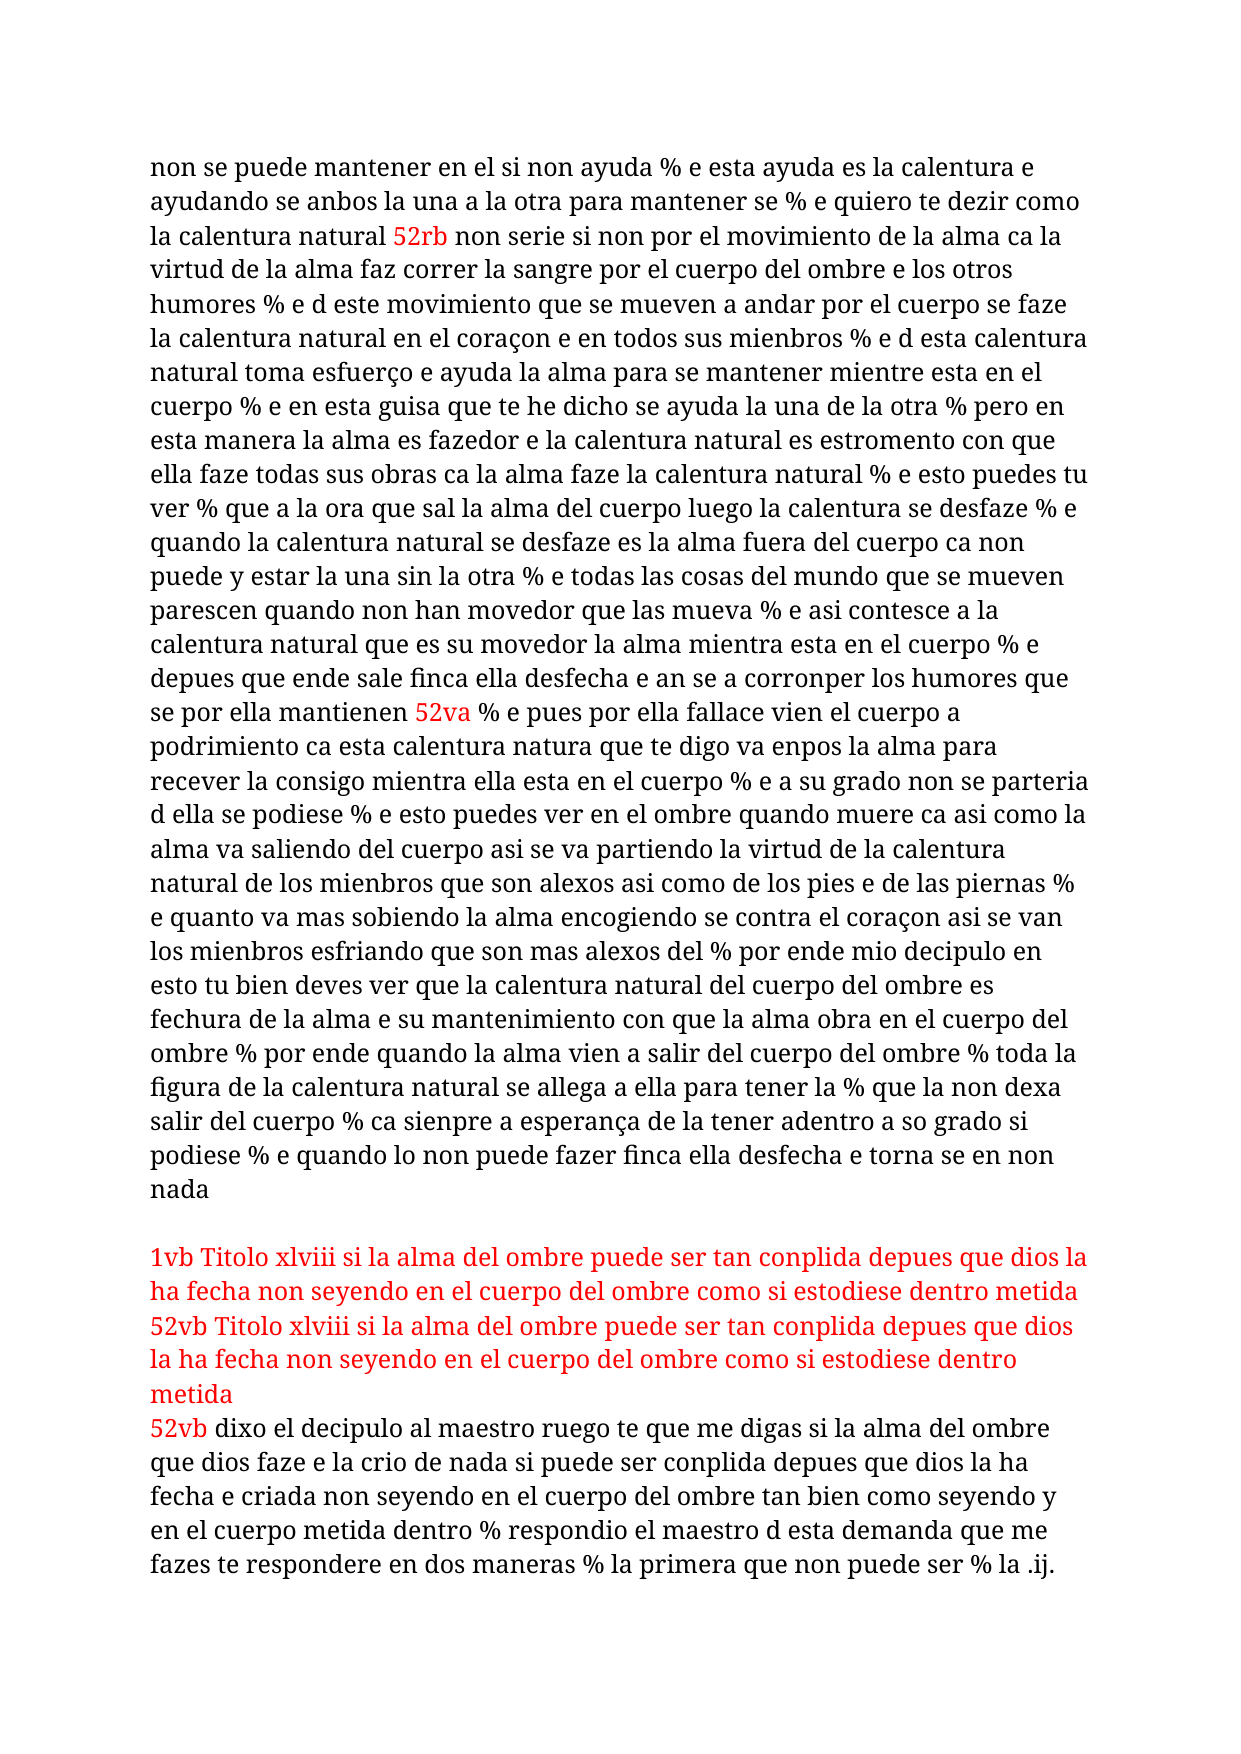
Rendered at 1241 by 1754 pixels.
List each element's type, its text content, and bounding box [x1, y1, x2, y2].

text 52vb Titolo xlviii si la alma del ombre puede ser tan conplida depues que dios la ha fecha non seyendo en el cuerpo del ombre como si estodiese dentro metida [150, 1308, 1090, 1410]
text 1vb Titolo xlviii si la alma del ombre puede ser tan conplida depues que dios la ha fecha non seyendo en el cuerpo del ombre como si estodiese dentro metida [150, 1240, 1090, 1308]
